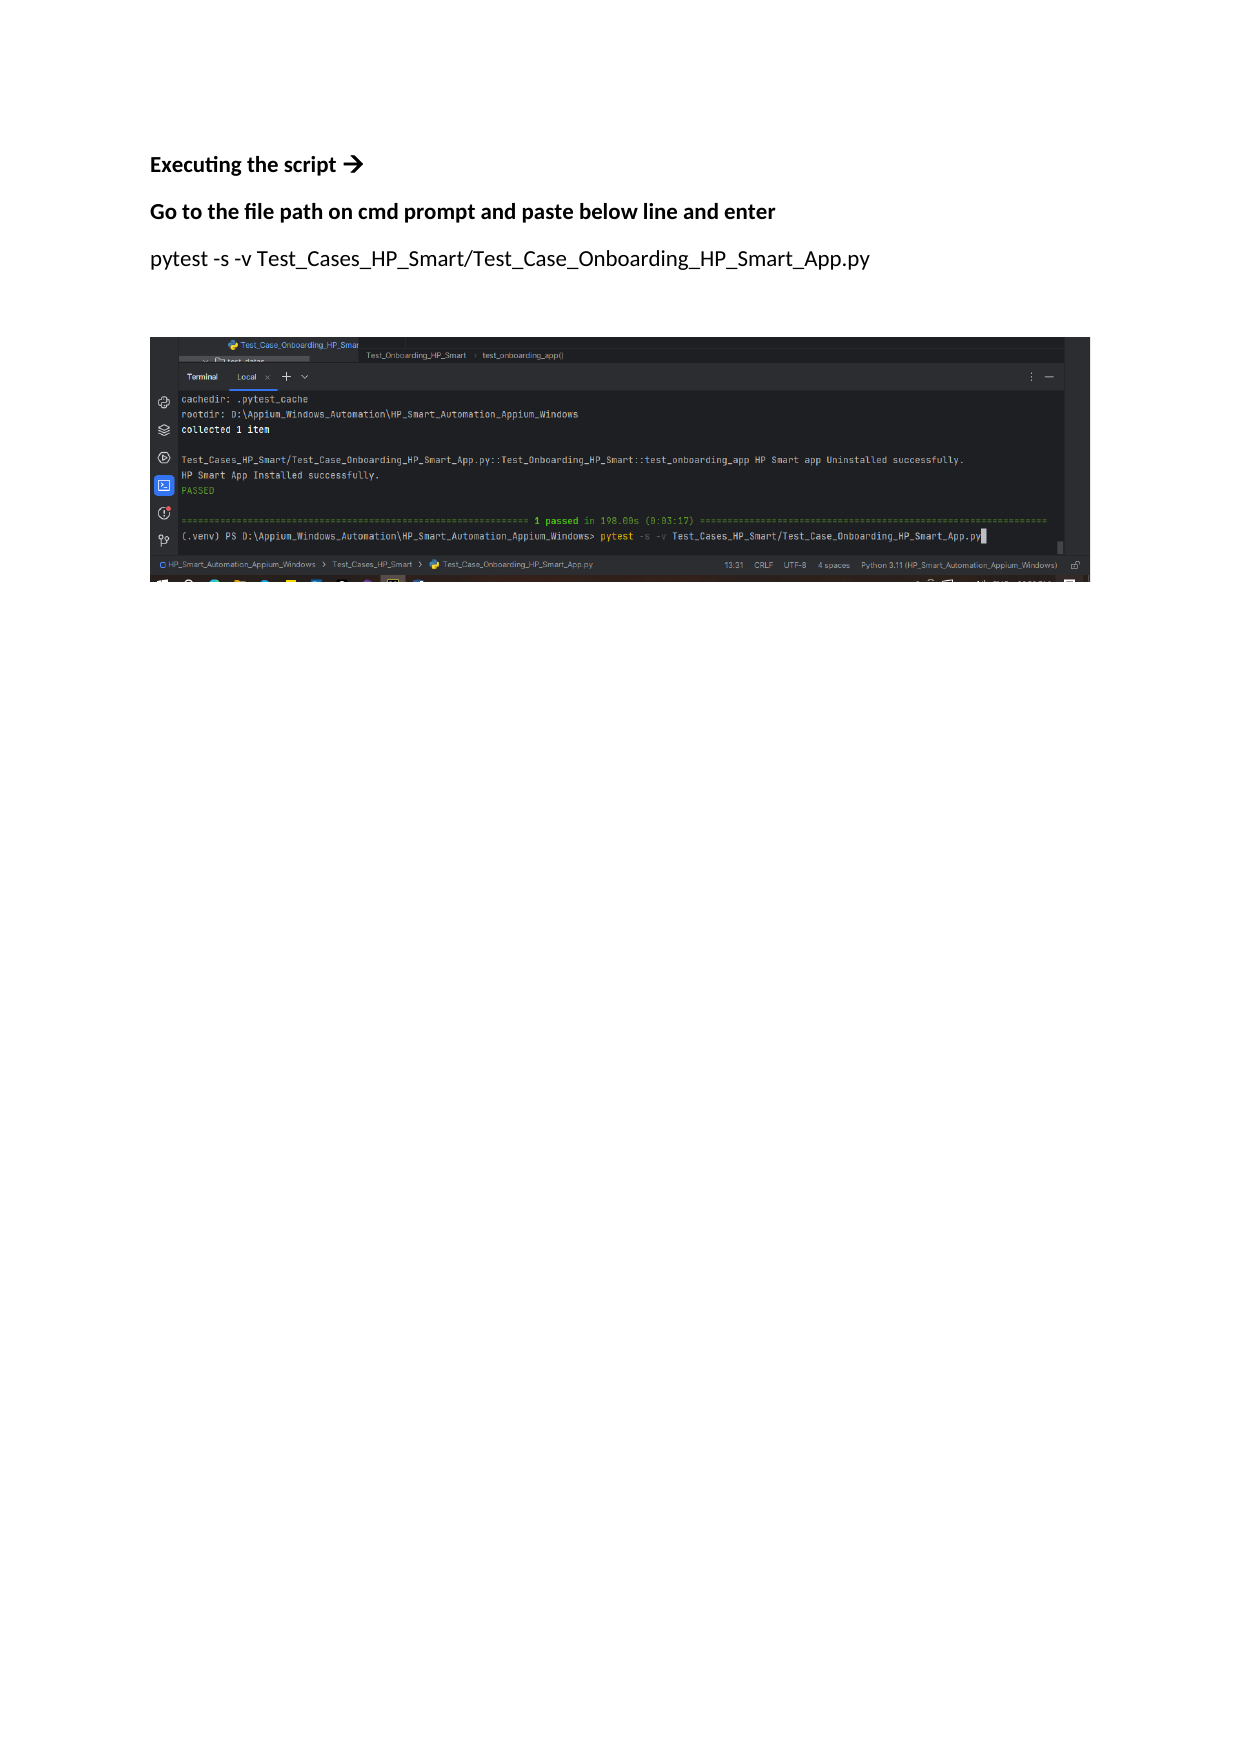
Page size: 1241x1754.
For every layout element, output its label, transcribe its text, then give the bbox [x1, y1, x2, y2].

picture [150, 337, 1091, 582]
text Executing the script [150, 150, 1090, 178]
text pytest -s -v Test_Cases_HP_Smart/Test_Case_Onboarding_HP_Smart_App.py [150, 244, 1090, 272]
text Go to the file path on cmd prompt and paste below line and enter [150, 197, 1090, 225]
